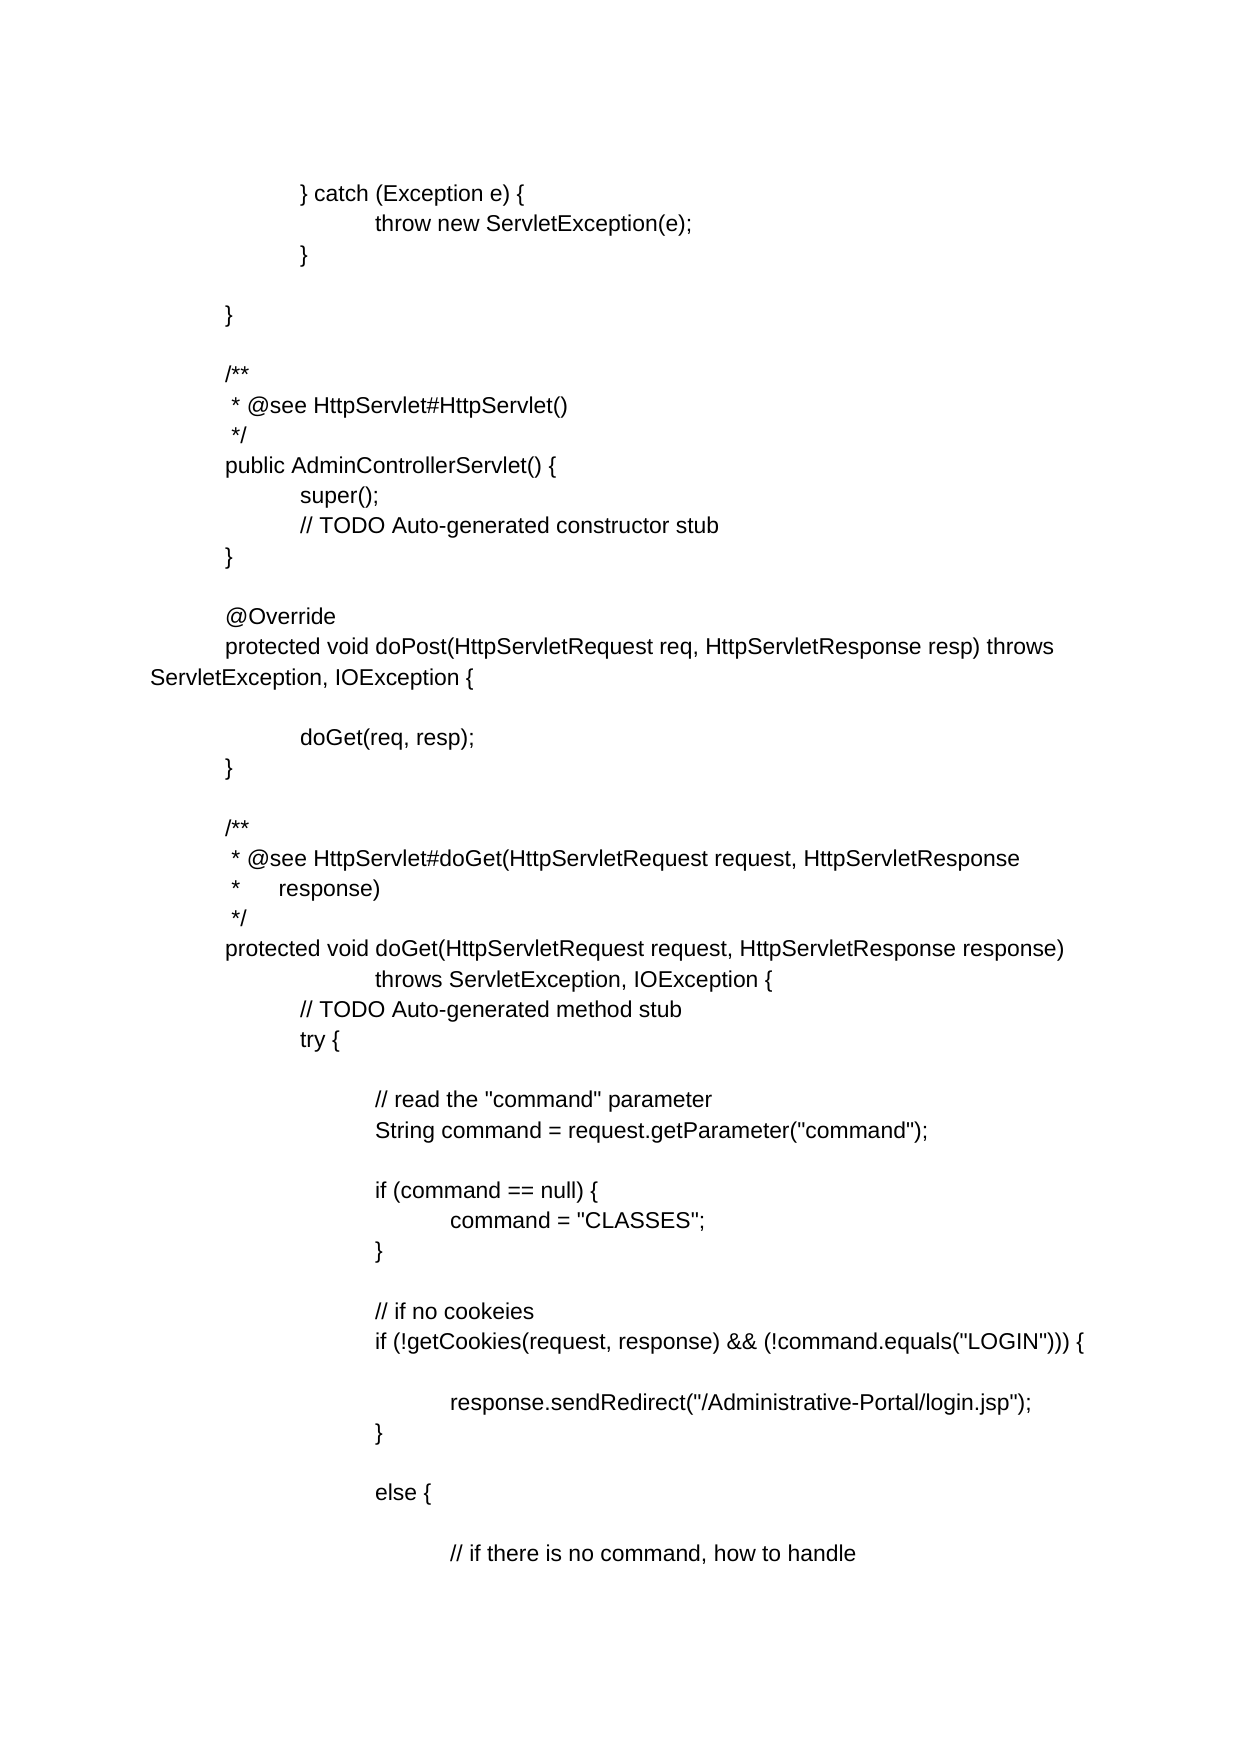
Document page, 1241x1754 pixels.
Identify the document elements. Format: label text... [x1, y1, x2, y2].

text * @see HttpServlet#doGet(HttpServletRequest request, HttpServletResponse [150, 845, 1090, 871]
text protected void doPost(HttpServletRequest req, HttpServletResponse resp) throws ServletException, IOException { [150, 633, 1090, 690]
text } catch (Exception e) { [150, 180, 1090, 207]
text response.sendRedirect("/Administrative-Portal/login.jsp"); [150, 1388, 1090, 1415]
text protected void doGet(HttpServletRequest request, HttpServletResponse response) [150, 935, 1090, 962]
text public AdminControllerServlet() { [150, 452, 1090, 478]
text } [150, 1419, 1090, 1445]
text } [150, 754, 1090, 781]
text * @see HttpServlet#HttpServlet() [150, 392, 1090, 418]
text /** [150, 814, 1090, 841]
text if (command == null) { [150, 1177, 1090, 1203]
text // TODO Auto-generated method stub [150, 996, 1090, 1022]
text } [150, 1237, 1090, 1264]
text } [150, 543, 1090, 569]
text // if there is no command, how to handle [150, 1539, 1090, 1566]
text */ [150, 422, 1090, 448]
text /** [150, 361, 1090, 388]
text String command = request.getParameter("command"); [150, 1117, 1090, 1143]
text } [150, 301, 1090, 327]
text // read the "command" parameter [150, 1086, 1090, 1113]
text } [150, 241, 1090, 267]
text @Override [150, 603, 1090, 629]
text command = "CLASSES"; [150, 1207, 1090, 1234]
text doGet(req, resp); [150, 724, 1090, 750]
text else { [150, 1479, 1090, 1506]
text try { [150, 1026, 1090, 1052]
text */ [150, 905, 1090, 932]
text super(); [150, 482, 1090, 509]
text throw new ServletException(e); [150, 210, 1090, 237]
text // TODO Auto-generated constructor stub [150, 512, 1090, 539]
text if (!getCookies(request, response) && (!command.equals("LOGIN"))) { [150, 1328, 1090, 1354]
text * response) [150, 875, 1090, 901]
text throws ServletException, IOException { [150, 966, 1090, 992]
text // if no cookeies [150, 1298, 1090, 1324]
